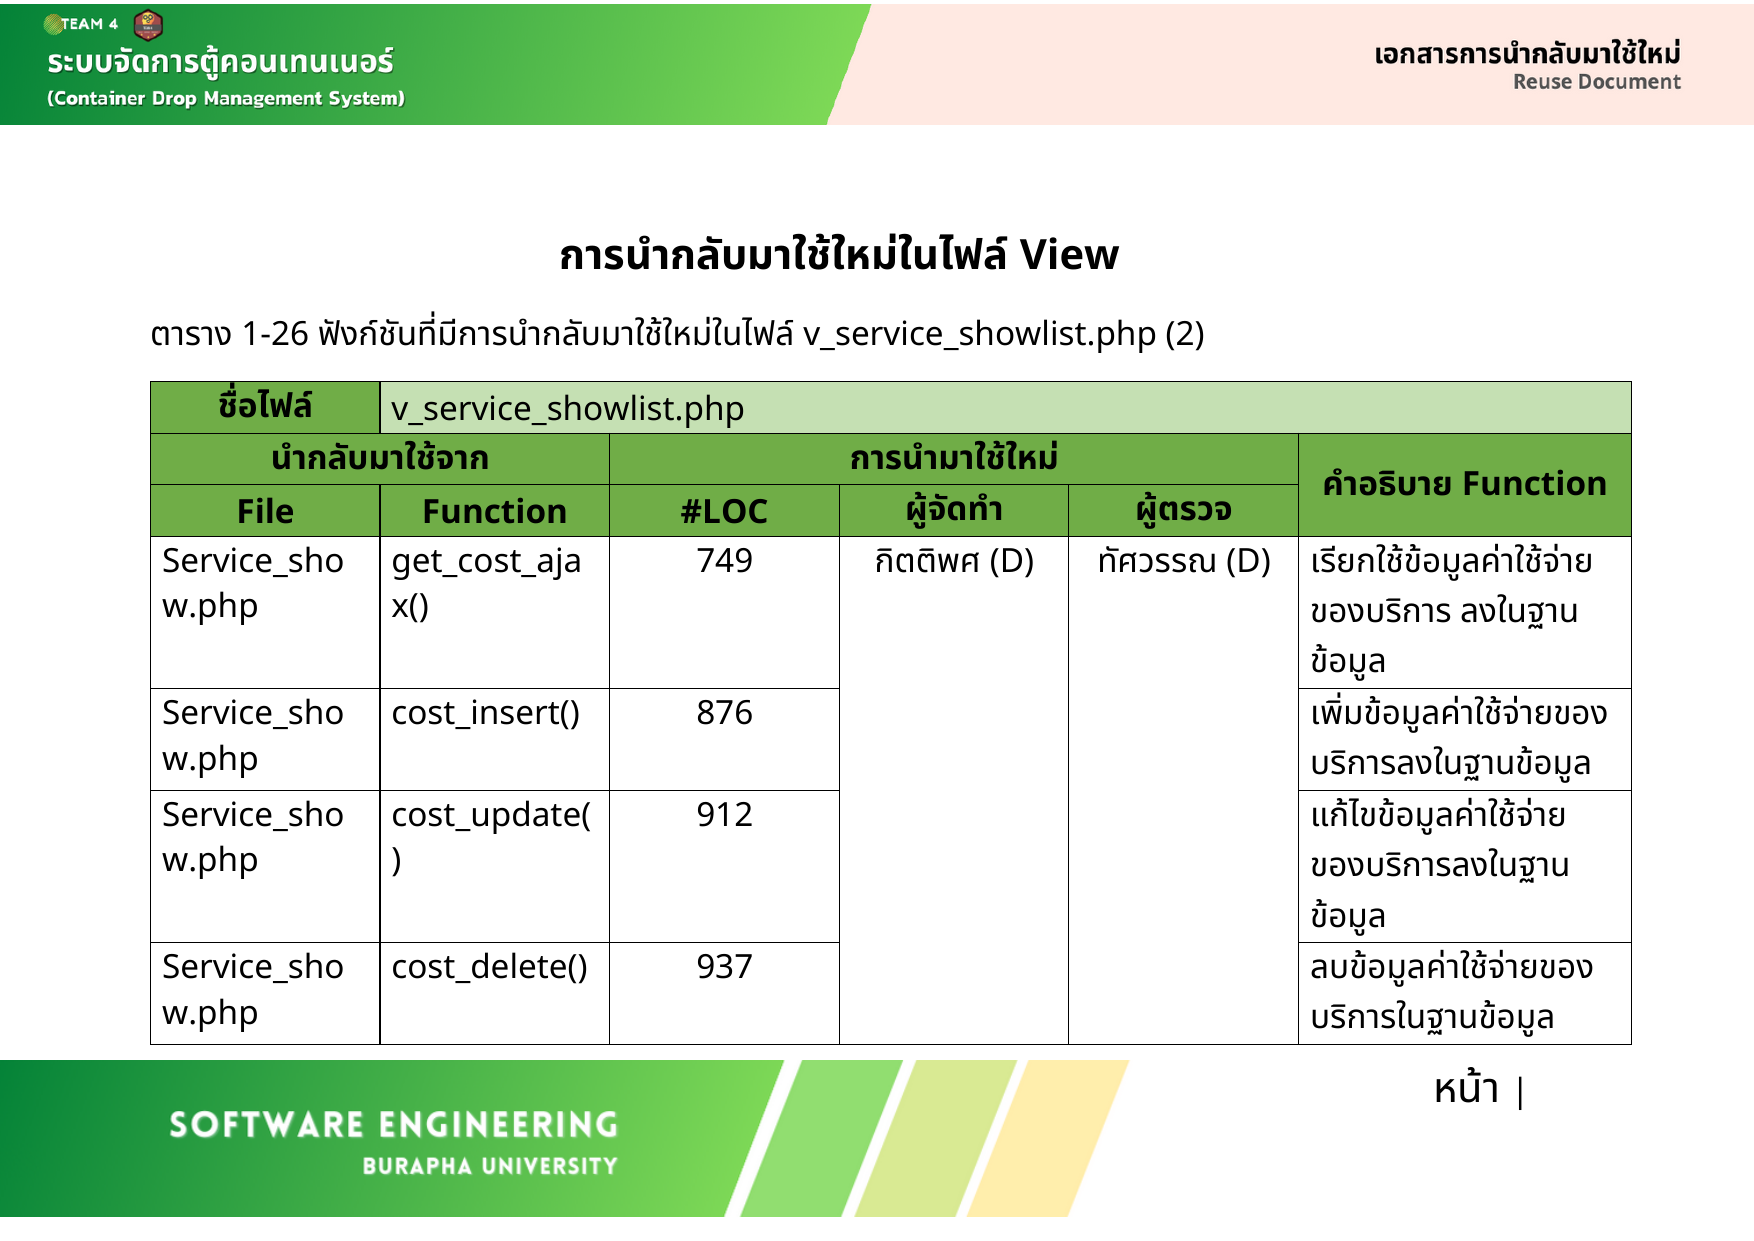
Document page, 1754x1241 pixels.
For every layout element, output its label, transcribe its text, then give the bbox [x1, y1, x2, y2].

text ตาราง 1-26 ฟังก์ชันที่มีการนำกลับมาใช้ใหม่ในไฟล์ v_service_showlist.php (2) [150, 310, 1529, 361]
table_cell Service_show.php [151, 791, 379, 942]
table_cell 937 [610, 943, 839, 1044]
picture [0, 1060, 1754, 1217]
table_cell นำกลับมาใช้จาก [151, 434, 609, 484]
table_cell เพิ่มข้อมูลค่าใช้จ่ายของบริการลงในฐานข้อมูล [1299, 689, 1631, 790]
table_cell กิตติพศ (D) [840, 537, 1068, 1044]
table_header ชื่อไฟล์ [151, 382, 379, 433]
table_cell Service_show.php [151, 537, 379, 688]
table_cell cost_update() [381, 791, 609, 942]
table_cell Service_show.php [151, 689, 379, 790]
picture [0, 4, 1754, 125]
table_cell ลบข้อมูลค่าใช้จ่ายของบริการในฐานข้อมูล [1299, 943, 1631, 1044]
table_cell File [151, 485, 379, 536]
table_cell cost_delete() [381, 943, 609, 1044]
text การนำกลับมาใช้ใหม่ในไฟล์ View [150, 225, 1529, 288]
table_cell คำอธิบาย Function [1299, 434, 1631, 536]
table_cell ผู้ตรวจ [1069, 485, 1298, 536]
table_cell #LOC [610, 485, 839, 536]
table_cell แก้ไขข้อมูลค่าใช้จ่ายของบริการลงในฐานข้อมูล [1299, 791, 1631, 942]
table_header v_service_showlist.php [381, 382, 1631, 433]
table_cell cost_insert() [381, 689, 609, 790]
table_cell ทัศวรรณ (D) [1069, 537, 1298, 1044]
table_cell get_cost_ajax() [381, 537, 609, 688]
table_cell ผู้จัดทำ [840, 485, 1068, 536]
table_cell Service_show.php [151, 943, 379, 1044]
table_cell Function [381, 485, 609, 536]
table_cell การนำมาใช้ใหม่ [610, 434, 1298, 484]
table_cell 876 [610, 689, 839, 790]
table_cell เรียกใช้ข้อมูลค่าใช้จ่ายของบริการ ลงในฐานข้อมูล [1299, 537, 1631, 688]
table_cell 749 [610, 537, 839, 688]
table_cell 912 [610, 791, 839, 942]
